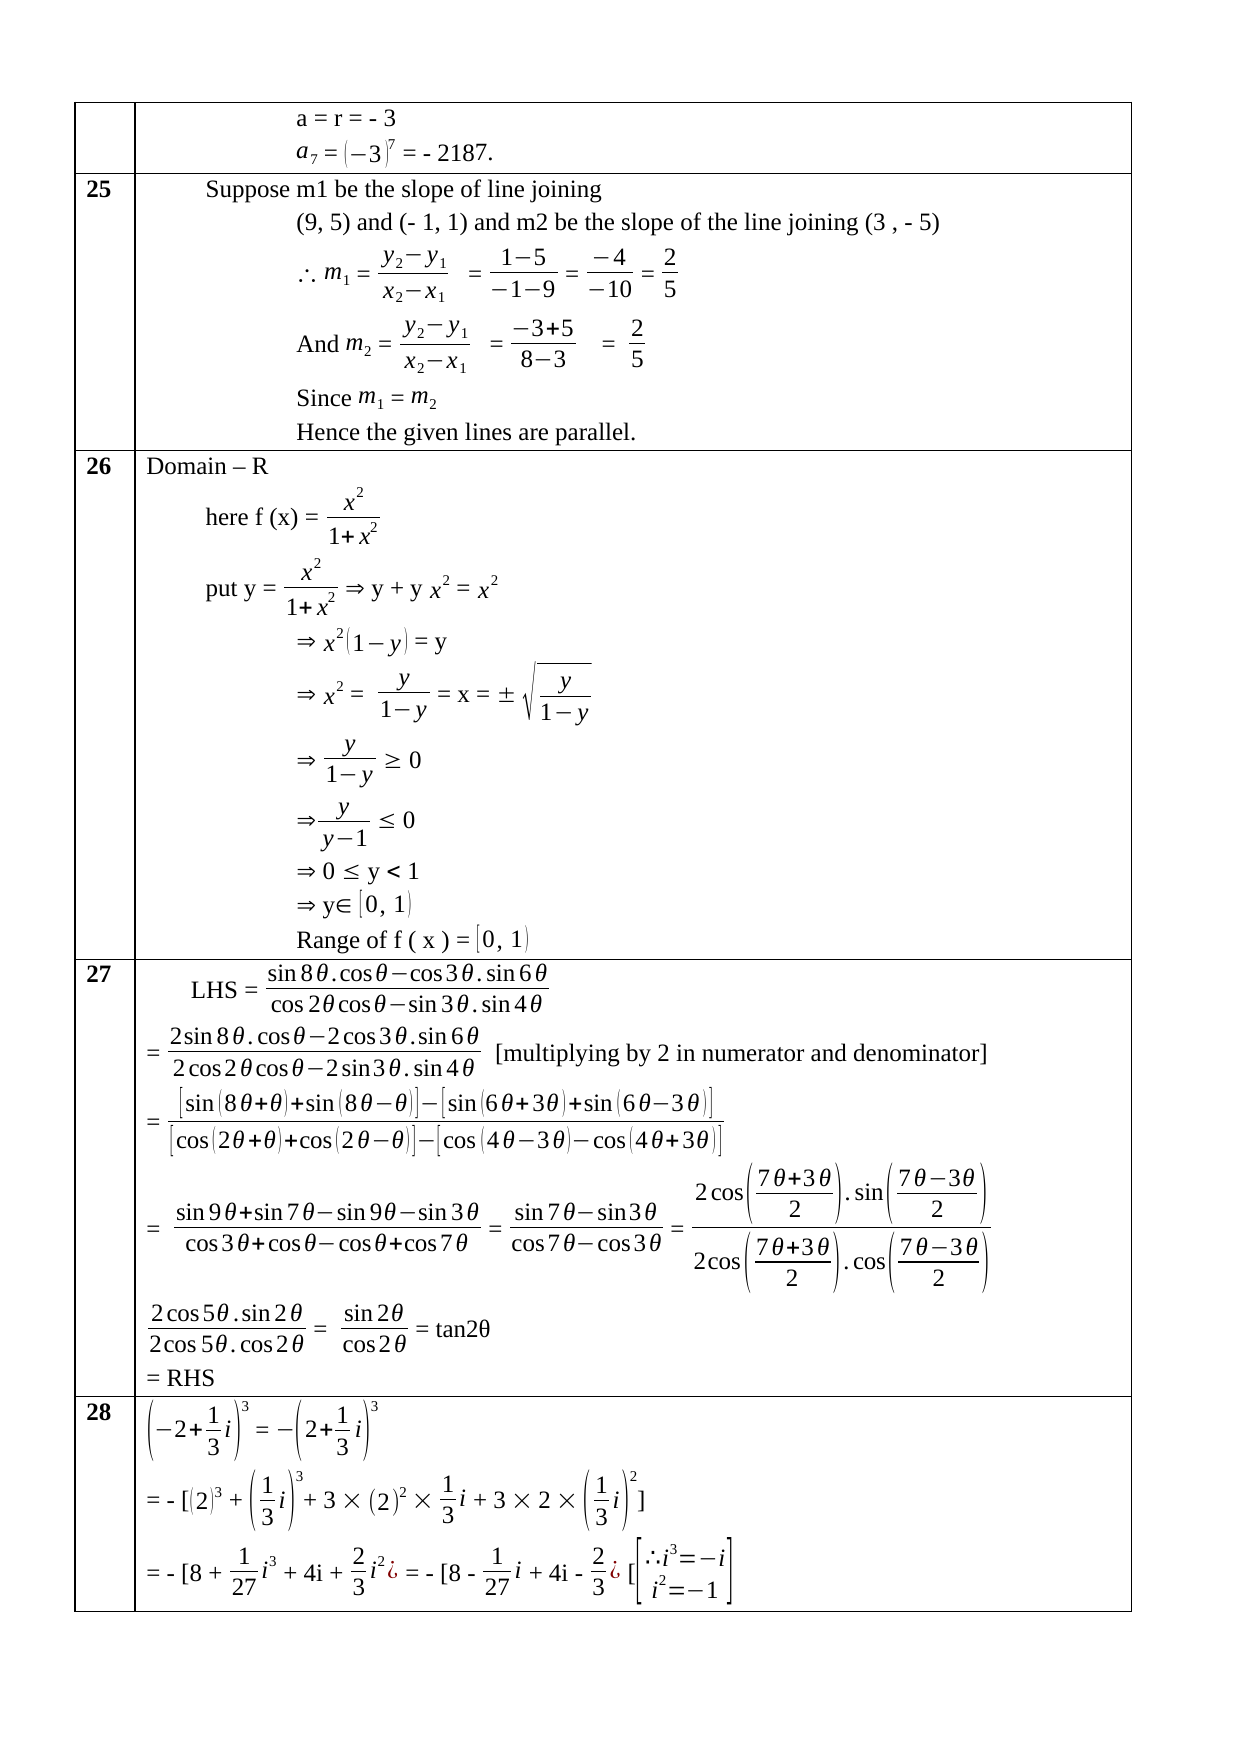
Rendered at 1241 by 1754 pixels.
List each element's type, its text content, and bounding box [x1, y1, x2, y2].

table_cell LHS = = [multiplying by 2 in numerator and denominator] = = = = = = tan2θ = RHS [136, 960, 1131, 1396]
table_cell 24 [76, 103, 134, 173]
table_cell 25 [76, 174, 134, 450]
table_cell Domain – R here f (x) = put y = Þ y + y = Þ = y Þ = = x = ± Þ ³ 0 Þ £ 0 Þ 0 £ y < 1 Þ yÎ , Range of f ( x ) = , [136, 451, 1131, 958]
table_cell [136, 103, 1131, 173]
table_cell 26 [76, 451, 134, 958]
table_cell Suppose m1 be the slope of line joining (9, 5) and (- 1, 1) and m2 be the slope of the line joining (3 , - 5) \ = = = = And = = = Since = Hence the given lines are parallel. [136, 174, 1131, 450]
table_cell 28 [76, 1397, 134, 1611]
table_cell 27 [76, 960, 134, 1396]
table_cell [136, 1397, 1131, 1611]
